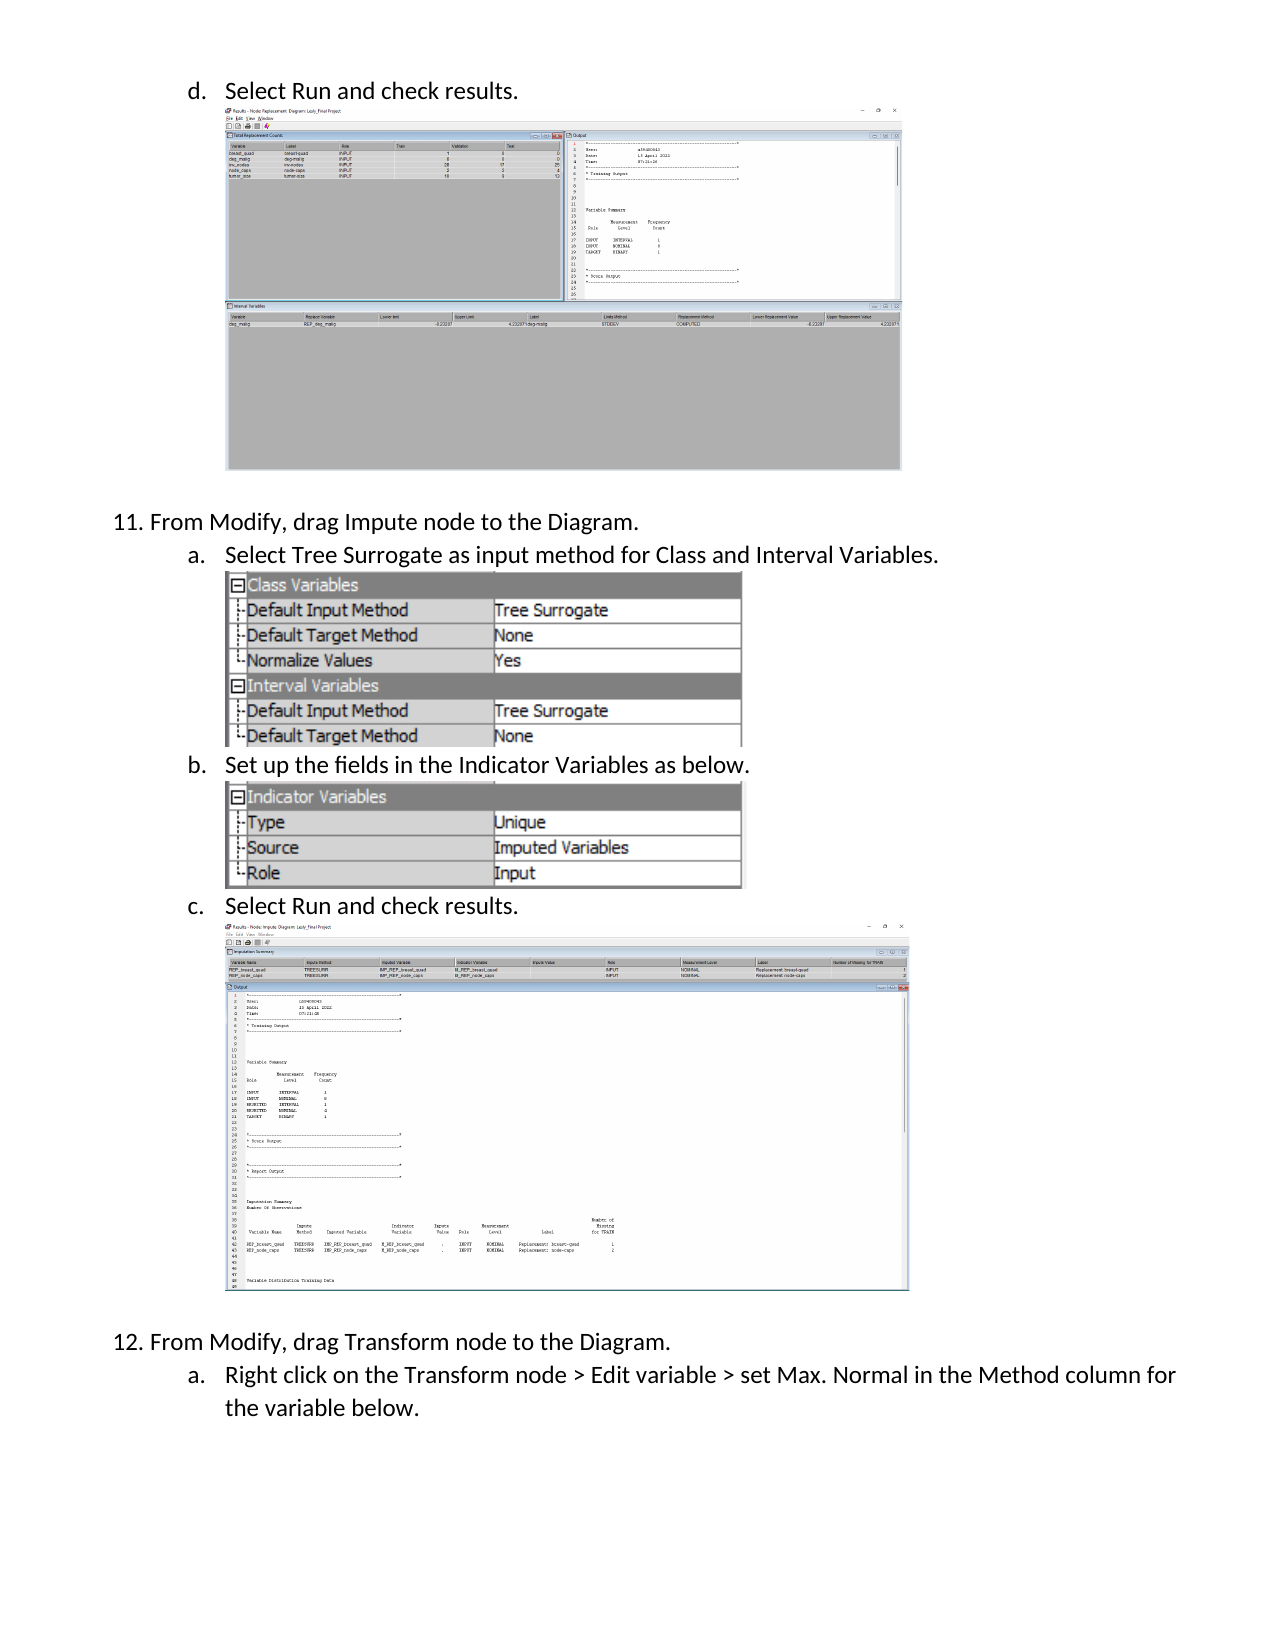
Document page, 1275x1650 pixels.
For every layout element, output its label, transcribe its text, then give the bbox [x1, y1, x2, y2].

picture [225, 107, 903, 471]
list Select Run and check results. [187, 75, 1200, 106]
list From Modify, drag Transform node to the Diagram. [112, 1326, 1200, 1357]
picture [225, 923, 910, 1291]
picture [225, 781, 747, 889]
picture [225, 571, 744, 747]
list From Modify, drag Impute node to the Diagram. [112, 506, 1200, 536]
list Select Tree Surrogate as input method for Class and Interval Variables. [187, 539, 1200, 569]
list Select Run and check results. [187, 890, 1200, 921]
list Right click on the Transform node > Edit variable > set Max. Normal in the Method column for the variable below. [187, 1359, 1200, 1422]
list Set up the fields in the Indicator Variables as below. [187, 749, 1200, 779]
